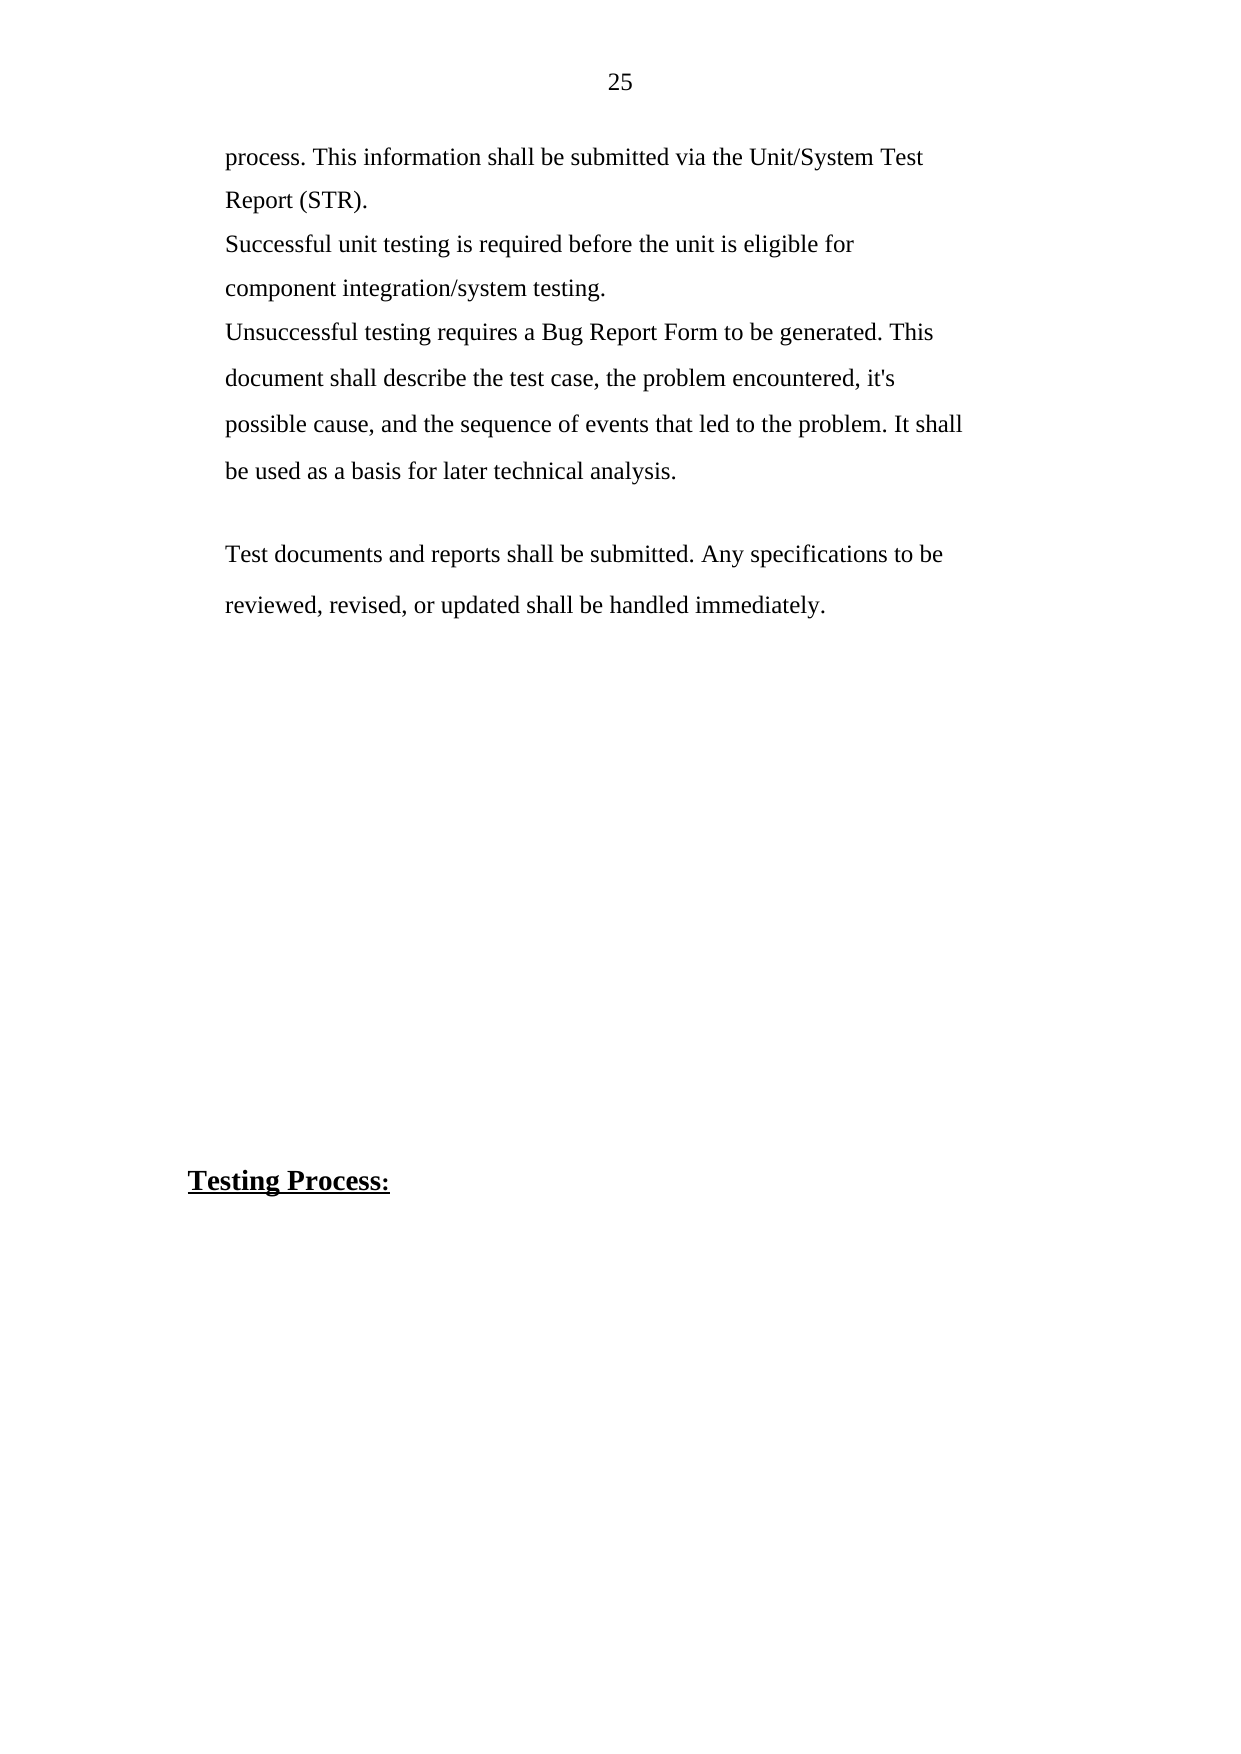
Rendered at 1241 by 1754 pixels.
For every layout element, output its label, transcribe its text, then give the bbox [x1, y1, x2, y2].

text Successful unit testing is required before the unit is eligible for component integration/system testing. [225, 229, 967, 302]
text process. This information shall be submitted via the Unit/System Test Report (STR). [225, 142, 967, 214]
text Unsuccessful testing requires a Bug Report Form to be generated. This document shall describe the test case, the problem encountered, it's possible cause, and the sequence of events that led to the problem. It shall be used as a basis for later technical analysis. [225, 317, 967, 484]
text Testing Process: [187, 1163, 1090, 1197]
text Test documents and reports shall be submitted. Any specifications to be reviewed, revised, or updated shall be handled immediately. [225, 539, 967, 618]
text 25 [150, 67, 1090, 95]
